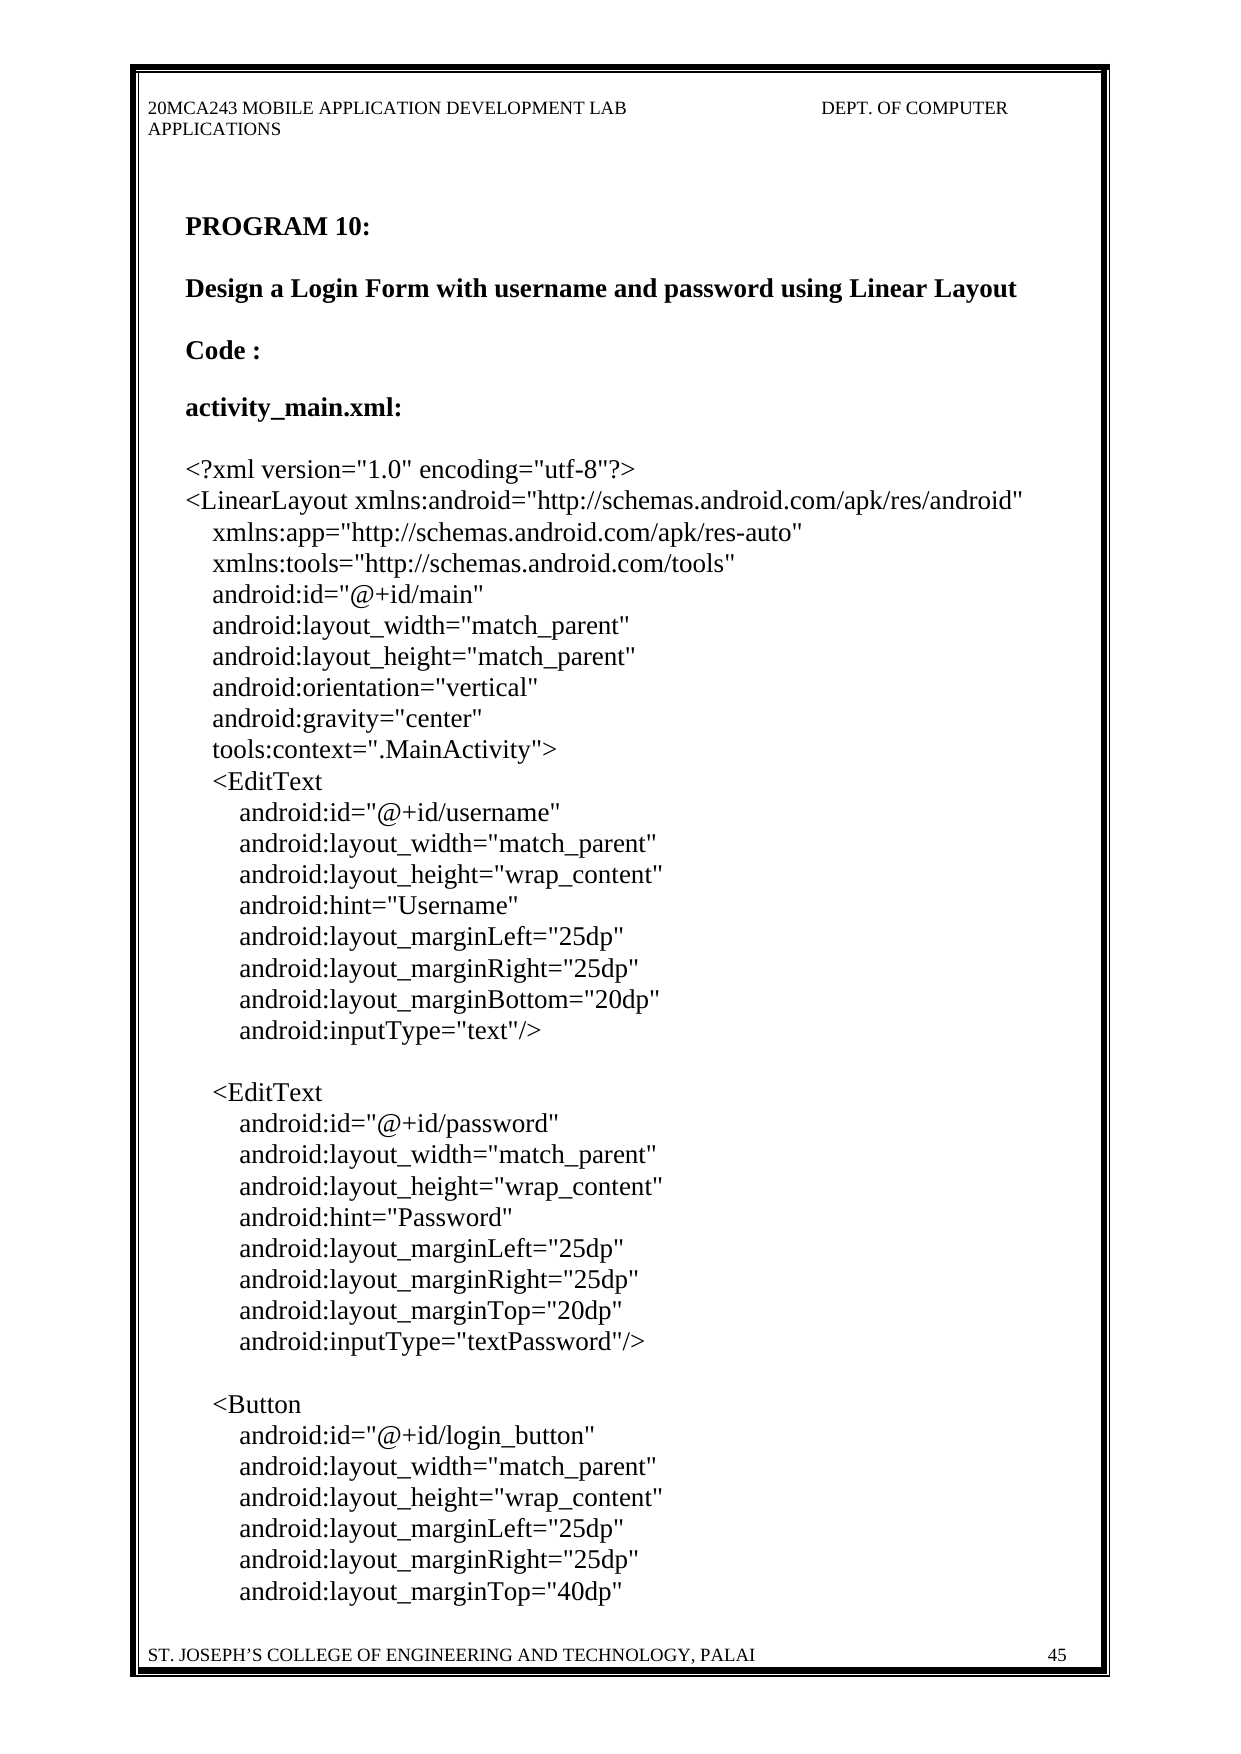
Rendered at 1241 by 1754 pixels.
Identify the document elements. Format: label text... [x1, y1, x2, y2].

text xmlns:tools="http://schemas.android.com/tools" [148, 547, 1033, 578]
text android:layout_height="wrap_content" [148, 1170, 1033, 1201]
text Code : [185, 334, 1033, 391]
text tools:context=".MainActivity"> [148, 734, 1033, 765]
text android:layout_marginBottom="20dp" [148, 983, 1033, 1014]
text android:layout_marginTop="40dp" [148, 1574, 1033, 1606]
text android:gravity="center" [148, 702, 1033, 734]
text android:inputType="textPassword"/> [148, 1325, 1033, 1357]
text android:layout_marginLeft="25dp" [148, 1232, 1033, 1263]
text android:layout_width="match_parent" [148, 827, 1033, 858]
text activity_main.xml: [148, 391, 1033, 422]
text android:hint="Password" [148, 1201, 1033, 1232]
text <EditText [148, 765, 1033, 796]
text PROGRAM 10: [148, 210, 1033, 241]
text android:layout_width="match_parent" [148, 609, 1033, 640]
text android:hint="Username" [148, 889, 1033, 921]
text android:layout_marginLeft="25dp" [148, 1512, 1033, 1543]
text <EditText [148, 1076, 1033, 1107]
text android:layout_width="match_parent" [148, 1450, 1033, 1481]
text android:layout_height="wrap_content" [148, 858, 1033, 889]
text <Button [148, 1388, 1033, 1419]
text android:layout_marginLeft="25dp" [148, 921, 1033, 952]
text android:id="@+id/username" [148, 796, 1033, 827]
text Design a Login Form with username and password using Linear Layout [185, 272, 1033, 303]
text android:layout_marginRight="25dp" [148, 952, 1033, 983]
text android:id="@+id/login_button" [148, 1419, 1033, 1450]
text android:layout_marginTop="20dp" [148, 1294, 1033, 1325]
text xmlns:app="http://schemas.android.com/apk/res-auto" [148, 516, 1033, 547]
text <LinearLayout xmlns:android="http://schemas.android.com/apk/res/android" [148, 484, 1033, 516]
text android:layout_marginRight="25dp" [148, 1543, 1033, 1574]
text android:id="@+id/password" [148, 1107, 1033, 1138]
text android:orientation="vertical" [148, 671, 1033, 702]
text android:layout_height="wrap_content" [148, 1481, 1033, 1512]
text android:layout_marginRight="25dp" [148, 1263, 1033, 1294]
text android:layout_width="match_parent" [148, 1138, 1033, 1170]
text <?xml version="1.0" encoding="utf-8"?> [148, 453, 1033, 484]
text android:layout_height="match_parent" [148, 640, 1033, 671]
text android:inputType="text"/> [148, 1014, 1033, 1045]
text android:id="@+id/main" [148, 578, 1033, 609]
